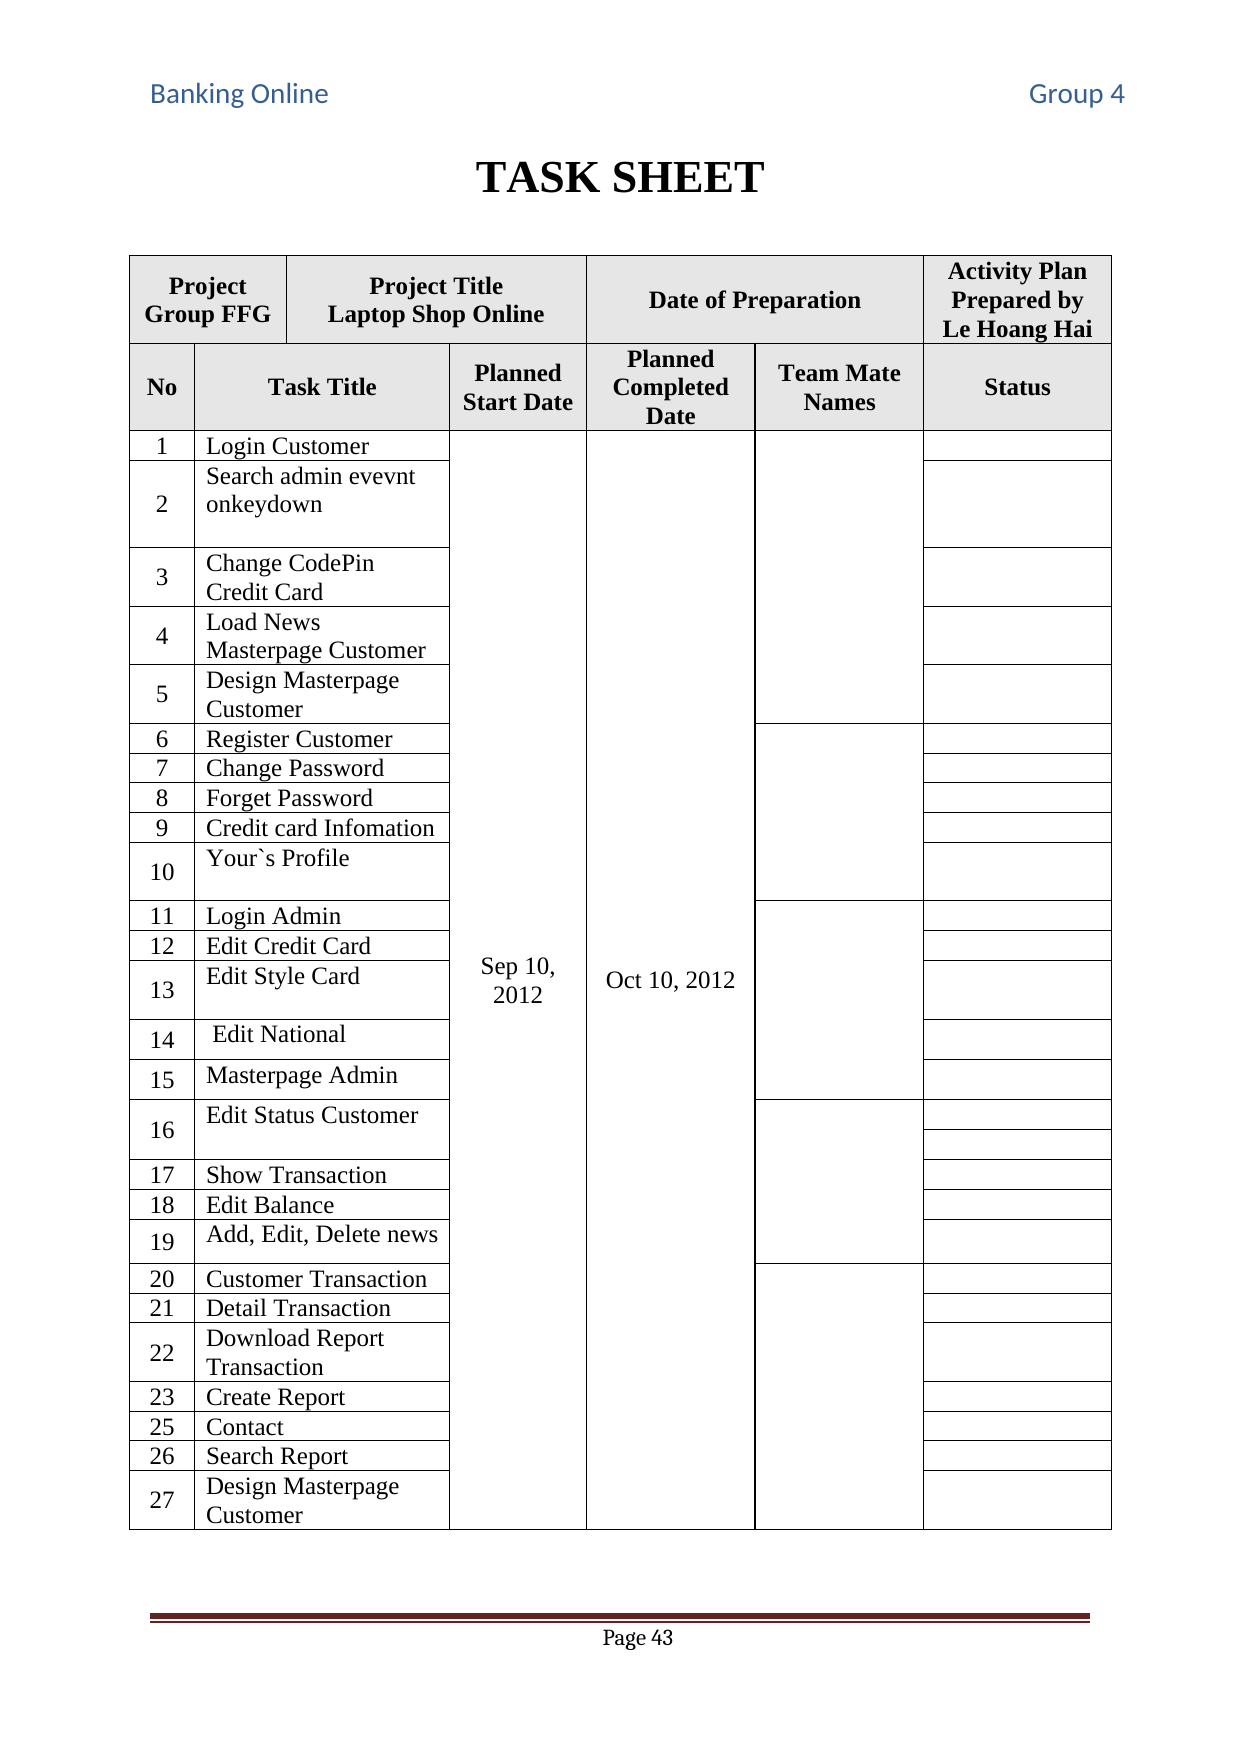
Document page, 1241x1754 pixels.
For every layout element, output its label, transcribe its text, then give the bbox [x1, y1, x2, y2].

table_cell Task Title [195, 344, 449, 430]
table_cell [924, 1412, 1111, 1440]
table_cell [924, 1060, 1111, 1099]
table_cell [924, 1100, 1111, 1129]
table_cell [924, 901, 1111, 930]
table_cell [924, 1020, 1111, 1059]
table_header Activity Plan Prepared by Le Hoang Hai [924, 256, 1111, 343]
table_cell 3 [130, 548, 194, 606]
table_cell Team Mate Names [756, 344, 923, 430]
table_cell [924, 1264, 1111, 1292]
table_cell Your`s Profile [195, 843, 449, 900]
table_header Date of Preparation [587, 256, 923, 343]
table_cell Credit card Infomation [195, 813, 449, 842]
table_cell Show Transaction [195, 1160, 449, 1189]
table_cell Edit Balance [195, 1190, 449, 1218]
table_cell 14 [130, 1020, 194, 1059]
table_cell 1 [130, 431, 194, 460]
table_cell [924, 1190, 1111, 1218]
table_cell Edit Status Customer [195, 1100, 449, 1159]
table_cell Change CodePin Credit Card [195, 548, 449, 606]
table_cell Forget Password [195, 783, 449, 812]
table_cell [924, 665, 1111, 723]
table_cell Masterpage Admin [195, 1060, 449, 1099]
table_cell 9 [130, 813, 194, 842]
table_cell Change Password [195, 754, 449, 782]
table_cell Register Customer [195, 724, 449, 752]
table_cell Edit Credit Card [195, 931, 449, 960]
table_cell 18 [130, 1190, 194, 1218]
table_cell 27 [130, 1471, 194, 1529]
table_cell Edit National [195, 1020, 449, 1059]
table_cell [924, 1323, 1111, 1381]
table_cell Login Admin [195, 901, 449, 930]
table_cell 12 [130, 931, 194, 960]
table_cell 6 [130, 724, 194, 752]
table_cell [924, 461, 1111, 547]
table_cell Edit Style Card [195, 961, 449, 1018]
table_header Project Title Laptop Shop Online [287, 256, 586, 343]
table_cell [756, 1264, 923, 1529]
table_cell Planned Completed Date [587, 344, 754, 430]
table_cell Design Masterpage Customer [195, 1471, 449, 1529]
table_cell 23 [130, 1382, 194, 1411]
table_cell [924, 431, 1111, 460]
table_cell 13 [130, 961, 194, 1018]
table_cell 7 [130, 754, 194, 782]
table_cell [924, 1130, 1111, 1159]
table_cell Create Report [195, 1382, 449, 1411]
table_cell 20 [130, 1264, 194, 1292]
table_cell Sep 10, 2012 [450, 431, 586, 1529]
table_cell [924, 724, 1111, 752]
table_cell Download Report Transaction [195, 1323, 449, 1381]
table_cell [924, 607, 1111, 664]
table_cell Status [924, 344, 1111, 430]
table_cell Contact [195, 1412, 449, 1440]
table_cell [924, 961, 1111, 1018]
table_cell [756, 901, 923, 1099]
table_cell [756, 431, 923, 723]
table_cell Add, Edit, Delete news [195, 1220, 449, 1263]
table_cell [756, 1100, 923, 1263]
table_cell [924, 1471, 1111, 1529]
table_cell 16 [130, 1100, 194, 1159]
table_cell [924, 783, 1111, 812]
table_cell [924, 1160, 1111, 1189]
table_cell 15 [130, 1060, 194, 1099]
table_cell 25 [130, 1412, 194, 1440]
table_cell [924, 931, 1111, 960]
table_cell 11 [130, 901, 194, 930]
table_cell [924, 1441, 1111, 1470]
table_cell [924, 813, 1111, 842]
table_cell [924, 1294, 1111, 1322]
table_cell 10 [130, 843, 194, 900]
table_cell Search admin evevnt onkeydown [195, 461, 449, 547]
table_cell Oct 10, 2012 [587, 431, 754, 1529]
table_cell Planned Start Date [450, 344, 586, 430]
table_cell 21 [130, 1294, 194, 1322]
table_cell 19 [130, 1220, 194, 1263]
table_cell 22 [130, 1323, 194, 1381]
table_cell Login Customer [195, 431, 449, 460]
table_cell [924, 843, 1111, 900]
table_cell 4 [130, 607, 194, 664]
text TASK SHEET [150, 150, 1090, 203]
table_cell 2 [130, 461, 194, 547]
table_cell 26 [130, 1441, 194, 1470]
table_cell Detail Transaction [195, 1294, 449, 1322]
table_cell No [130, 344, 194, 430]
table_cell [924, 548, 1111, 606]
table_cell Customer Transaction [195, 1264, 449, 1292]
table_cell 17 [130, 1160, 194, 1189]
table_cell [924, 1382, 1111, 1411]
table_cell Load News Masterpage Customer [195, 607, 449, 664]
table_cell [924, 1220, 1111, 1263]
table_header Project Group FFG [130, 256, 286, 343]
table_cell Design Masterpage Customer [195, 665, 449, 723]
table_cell 5 [130, 665, 194, 723]
table_cell [756, 724, 923, 900]
table_cell 8 [130, 783, 194, 812]
table_cell Search Report [195, 1441, 449, 1470]
table_cell [924, 754, 1111, 782]
